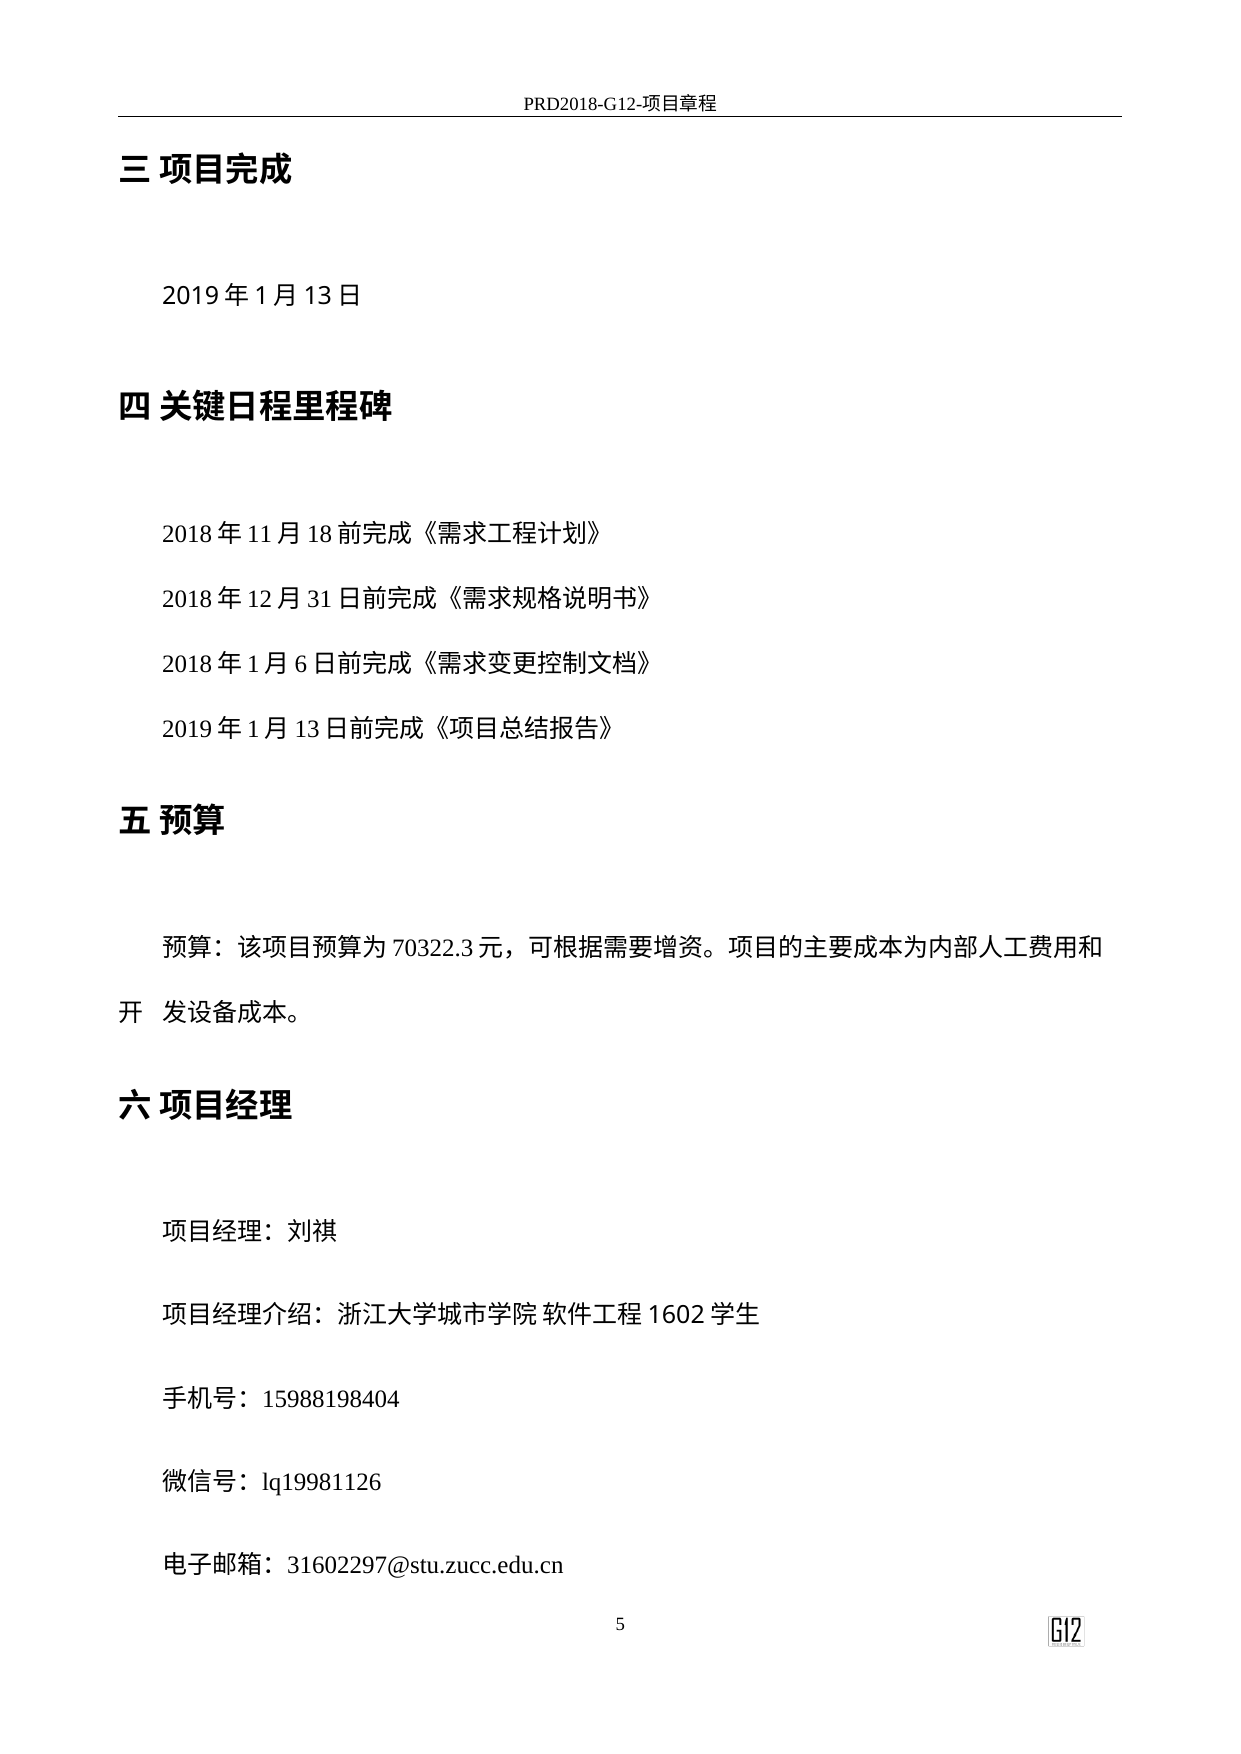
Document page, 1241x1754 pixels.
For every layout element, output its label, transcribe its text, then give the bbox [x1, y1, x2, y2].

list 电子邮箱：31602297@stu.zucc.edu.cn [162, 1530, 1122, 1595]
list 项目经理介绍：浙江大学城市学院 软件工程1602学生 [162, 1281, 1122, 1346]
text 2018年11月18前完成《需求工程计划》 [118, 499, 1122, 564]
list 微信号：lq19981126 [162, 1447, 1122, 1512]
subtitle 五 预算 [118, 786, 1122, 851]
subtitle 四 关键日程里程碑 [118, 372, 1122, 437]
text 2018年12月31日前完成《需求规格说明书》 [118, 564, 1122, 629]
picture [1047, 1613, 1085, 1651]
text 2019年1月13日 [118, 261, 1122, 326]
subtitle 六 项目经理 [118, 1070, 1122, 1135]
text 2019年1月13日前完成《项目总结报告》 [118, 694, 1122, 759]
text 预算：该项目预算为70322.3元，可根据需要增资。项目的主要成本为内部人工费用和开 发设备成本。 [118, 913, 1122, 1043]
subtitle 三 项目完成 [118, 134, 1122, 199]
list 手机号：15988198404 [162, 1364, 1122, 1429]
list 项目经理：刘祺 [162, 1197, 1122, 1262]
text 2018年1月6日前完成《需求变更控制文档》 [118, 629, 1122, 694]
